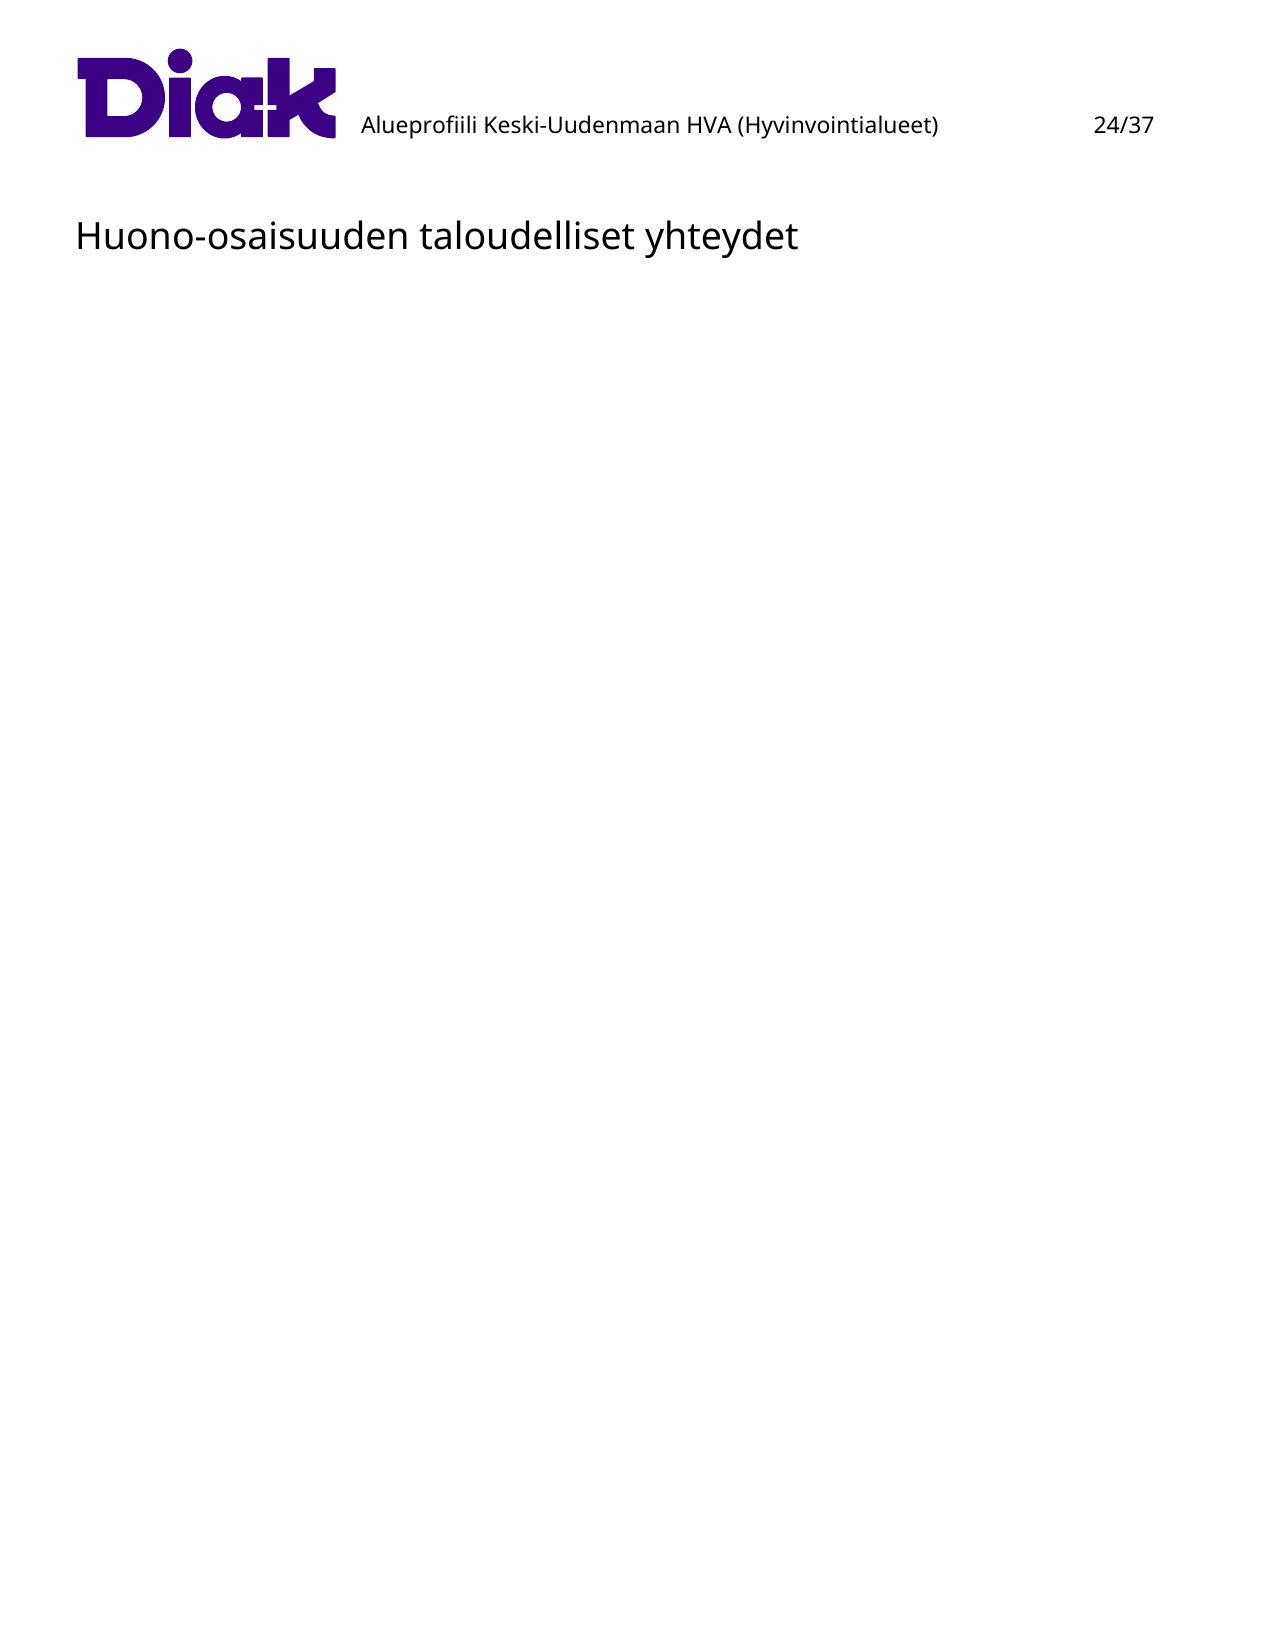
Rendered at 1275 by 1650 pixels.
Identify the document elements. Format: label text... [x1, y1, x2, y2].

subtitle Huono-osaisuuden taloudelliset yhteydet [75, 209, 1200, 261]
